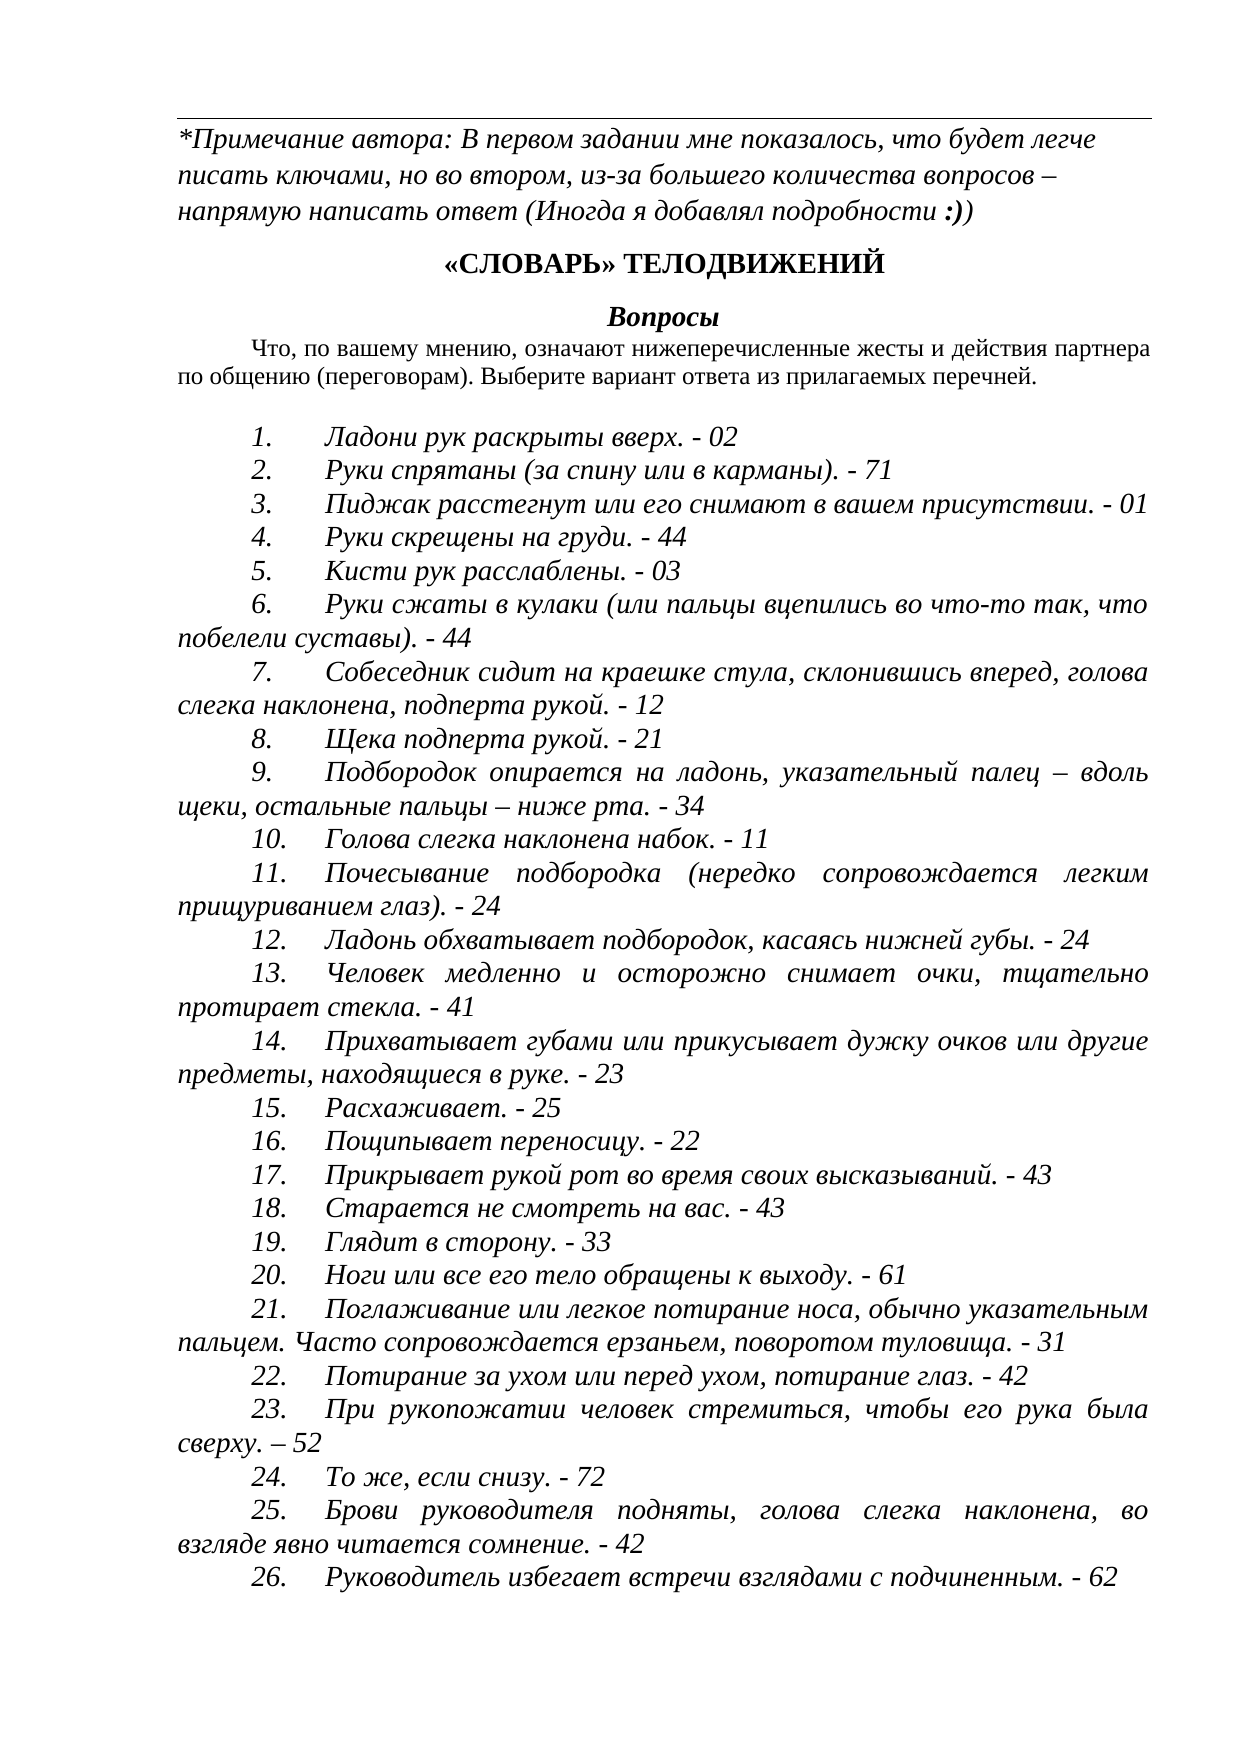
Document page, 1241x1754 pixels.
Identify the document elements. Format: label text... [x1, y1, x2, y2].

list Руки скрещены на груди. - 44 [177, 519, 1152, 553]
list Ноги или все его тело обращены к выходу. - 61 [177, 1257, 1152, 1291]
list Подбородок опирается на ладонь, указательный палец – вдоль щеки, остальные пальцы – ниже рта. - 34 [177, 754, 1152, 821]
list При рукопожатии человек стремиться, чтобы его рука была сверху. – 52 [177, 1392, 1152, 1459]
list Прихватывает губами или прикусывает дужку очков или другие предметы, находящиеся в руке. - 23 [177, 1023, 1152, 1090]
list Старается не смотреть на вас. - 43 [177, 1190, 1152, 1224]
list Щека подперта рукой. - 21 [177, 721, 1152, 754]
list Руки спрятаны (за спину или в карманы). - 71 [177, 452, 1152, 486]
list Руководитель избегает встречи взглядами с подчиненным. - 62 [177, 1559, 1152, 1593]
list Ладони рук раскрыты вверх. - 02 [177, 419, 1152, 452]
list Человек медленно и осторожно снимает очки, тщательно протирает стекла. - 41 [177, 956, 1152, 1023]
list Руки сжаты в кулаки (или пальцы вцепились во что-то так, что побелели суставы). - 44 [177, 587, 1152, 654]
list Пиджак расстегнут или его снимают в вашем присутствии. - 01 [177, 486, 1152, 519]
list Голова слегка наклонена набок. - 11 [177, 821, 1152, 855]
list Прикрывает рукой рот во время своих высказываний. - 43 [177, 1157, 1152, 1190]
list Почесывание подбородка (нередко сопровождается легким прищуриванием глаз). - 24 [177, 855, 1152, 922]
text «СЛОВАРЬ» ТЕЛОДВИЖЕНИЙ [177, 246, 1152, 280]
list Потирание за ухом или перед ухом, потирание глаз. - 42 [177, 1358, 1152, 1392]
list Расхаживает. - 25 [177, 1090, 1152, 1123]
list Ладонь обхватывает подбородок, касаясь нижней губы. - 24 [177, 922, 1152, 956]
list Глядит в сторону. - 33 [177, 1224, 1152, 1257]
text Вопросы [177, 299, 1152, 333]
list Собеседник сидит на краешке стула, склонившись вперед, голова слегка наклонена, подперта рукой. - 12 [177, 654, 1152, 721]
list Поглаживание или легкое потирание носа, обычно указательным пальцем. Часто сопровождается ерзаньем, поворотом туловища. - 31 [177, 1291, 1152, 1358]
list Пощипывает переносицу. - 22 [177, 1123, 1152, 1157]
list То же, если снизу. - 72 [177, 1459, 1152, 1492]
text Что, по вашему мнению, означают нижеперечисленные жесты и действия партнера по общению (переговорам). Выберите вариант ответа из прилагаемых перечней. [177, 333, 1152, 390]
text *Примечание автора: В первом задании мне показалось, что будет легче писать ключами, но во втором, из-за большего количества вопросов – напрямую написать ответ (Иногда я добавлял подробности :)) [177, 119, 1152, 227]
list Брови руководителя подняты, голова слегка наклонена, во взгляде явно читается сомнение. - 42 [177, 1492, 1152, 1559]
list Кисти рук расслаблены. - 03 [177, 553, 1152, 587]
